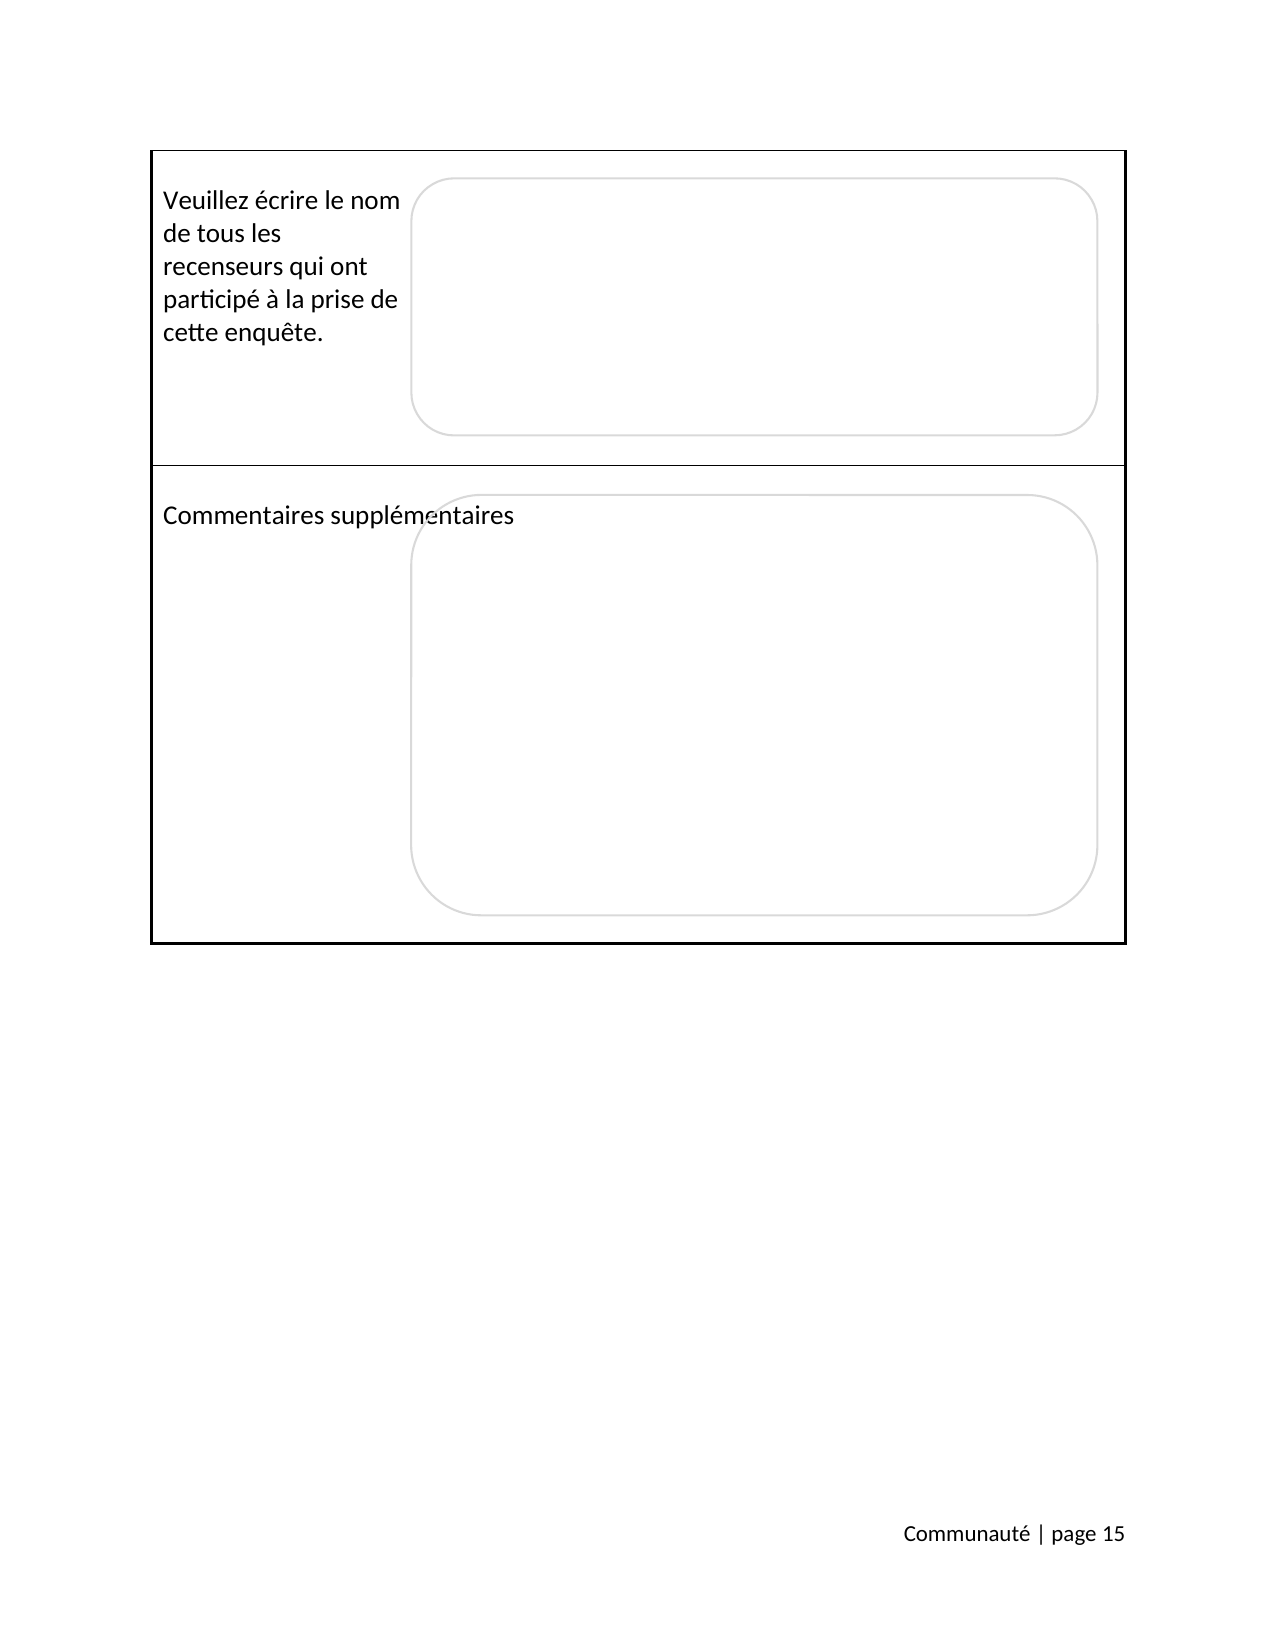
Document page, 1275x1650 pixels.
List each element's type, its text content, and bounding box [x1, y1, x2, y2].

table_cell Veuillez écrire le nom de tous les recenseurs qui ont participé à la prise de cette enquête. [153, 151, 638, 465]
table_cell Commentaires supplémentaires [153, 466, 638, 942]
table_cell [639, 151, 1124, 465]
table_cell [639, 466, 1124, 942]
